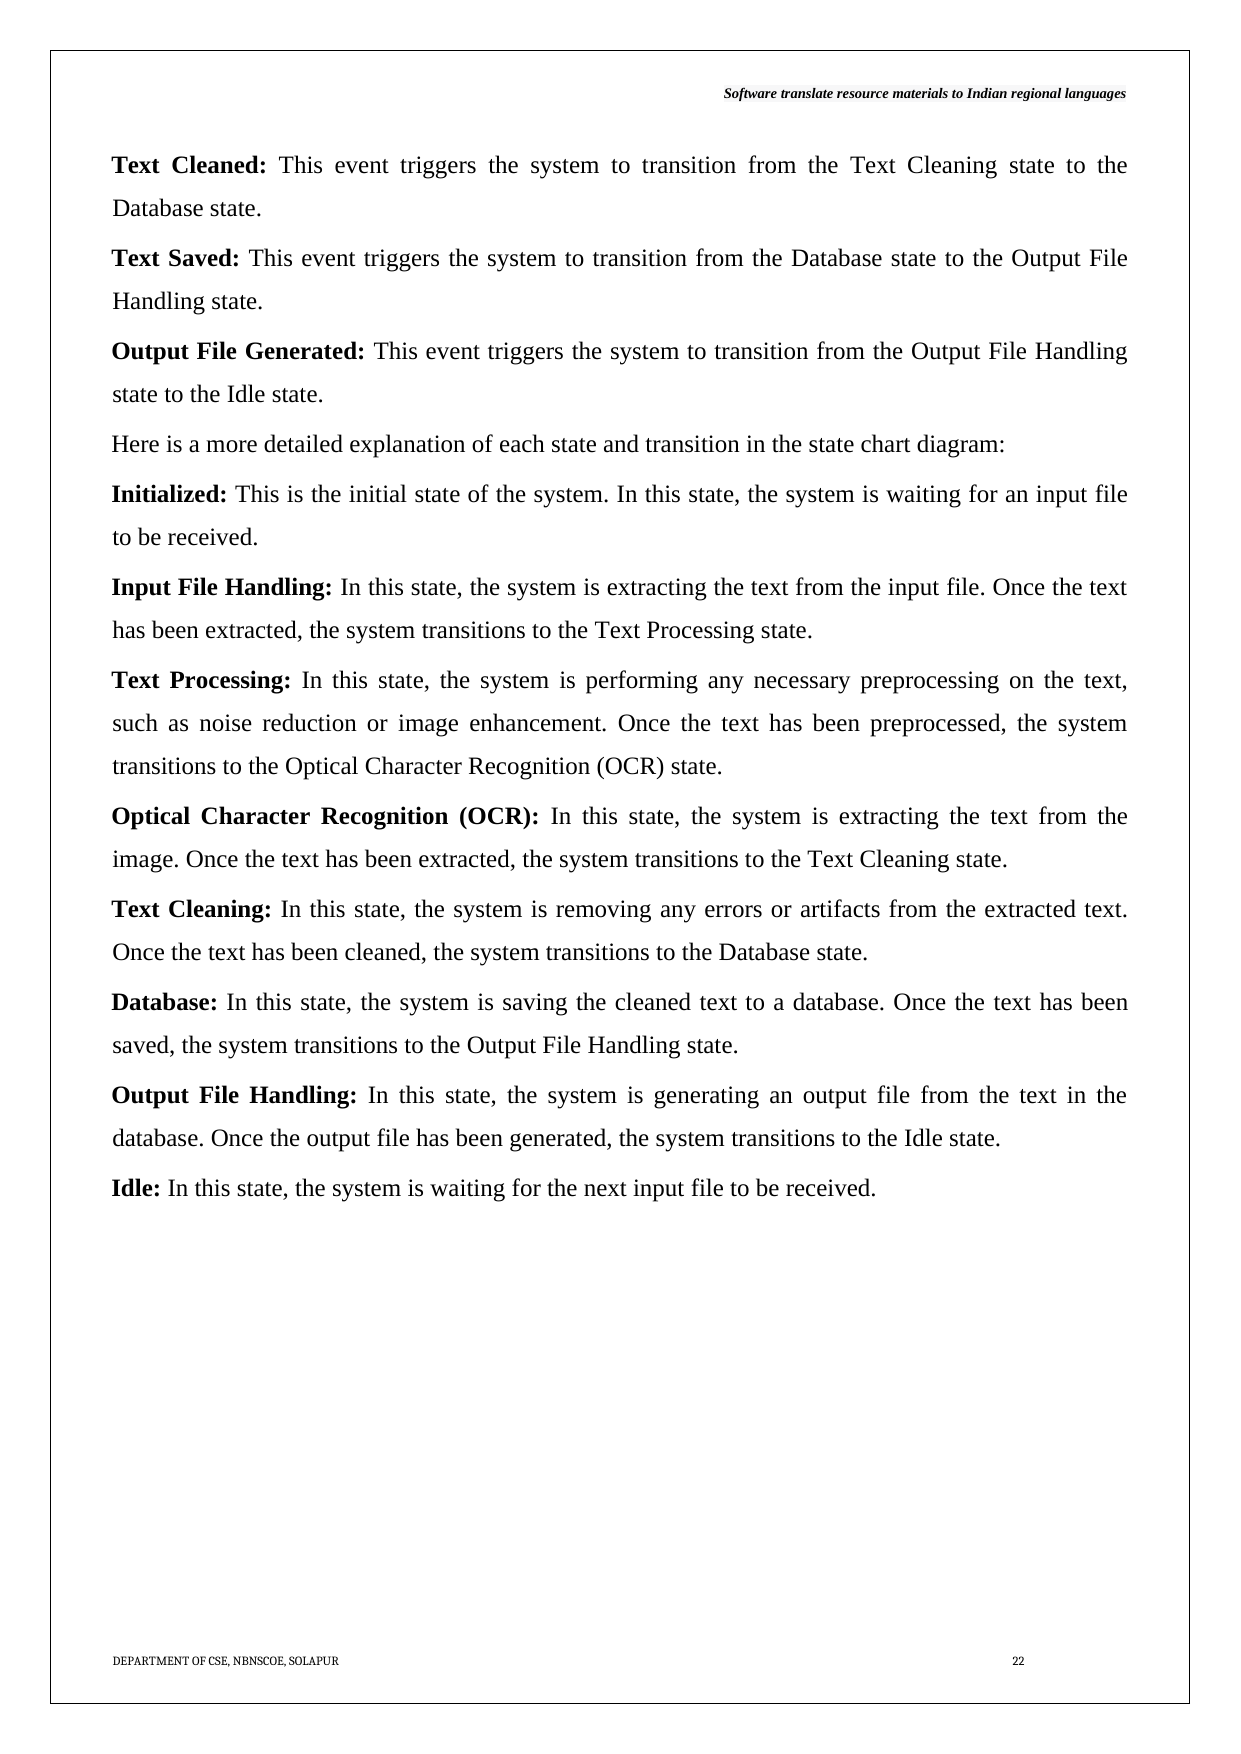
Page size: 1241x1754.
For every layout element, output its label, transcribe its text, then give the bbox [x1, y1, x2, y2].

text Database: In this state, the system is saving the cleaned text to a database. Once the text has been saved, the system transitions to the Output File Handling state. [111, 987, 1129, 1059]
text Output File Generated: This event triggers the system to transition from the Output File Handling state to the Idle state. [111, 336, 1129, 408]
text Optical Character Recognition (OCR): In this state, the system is extracting the text from the image. Once the text has been extracted, the system transitions to the Text Cleaning state. [111, 801, 1129, 873]
text Input File Handling: In this state, the system is extracting the text from the input file. Once the text has been extracted, the system transitions to the Text Processing state. [111, 572, 1129, 644]
text Text Cleaning: In this state, the system is removing any errors or artifacts from the extracted text. Once the text has been cleaned, the system transitions to the Database state. [111, 894, 1129, 966]
text Text Cleaned: This event triggers the system to transition from the Text Cleaning state to the Database state. [111, 150, 1129, 222]
text Idle: In this state, the system is waiting for the next input file to be received. [111, 1173, 1129, 1202]
text Here is a more detailed explanation of each state and transition in the state chart diagram: [111, 429, 1129, 458]
text Text Saved: This event triggers the system to transition from the Database state to the Output File Handling state. [111, 243, 1129, 315]
text Initialized: This is the initial state of the system. In this state, the system is waiting for an input file to be received. [111, 479, 1129, 551]
text Output File Handling: In this state, the system is generating an output file from the text in the database. Once the output file has been generated, the system transitions to the Idle state. [111, 1080, 1129, 1152]
text Text Processing: In this state, the system is performing any necessary preprocessing on the text, such as noise reduction or image enhancement. Once the text has been preprocessed, the system transitions to the Optical Character Recognition (OCR) state. [111, 665, 1129, 780]
